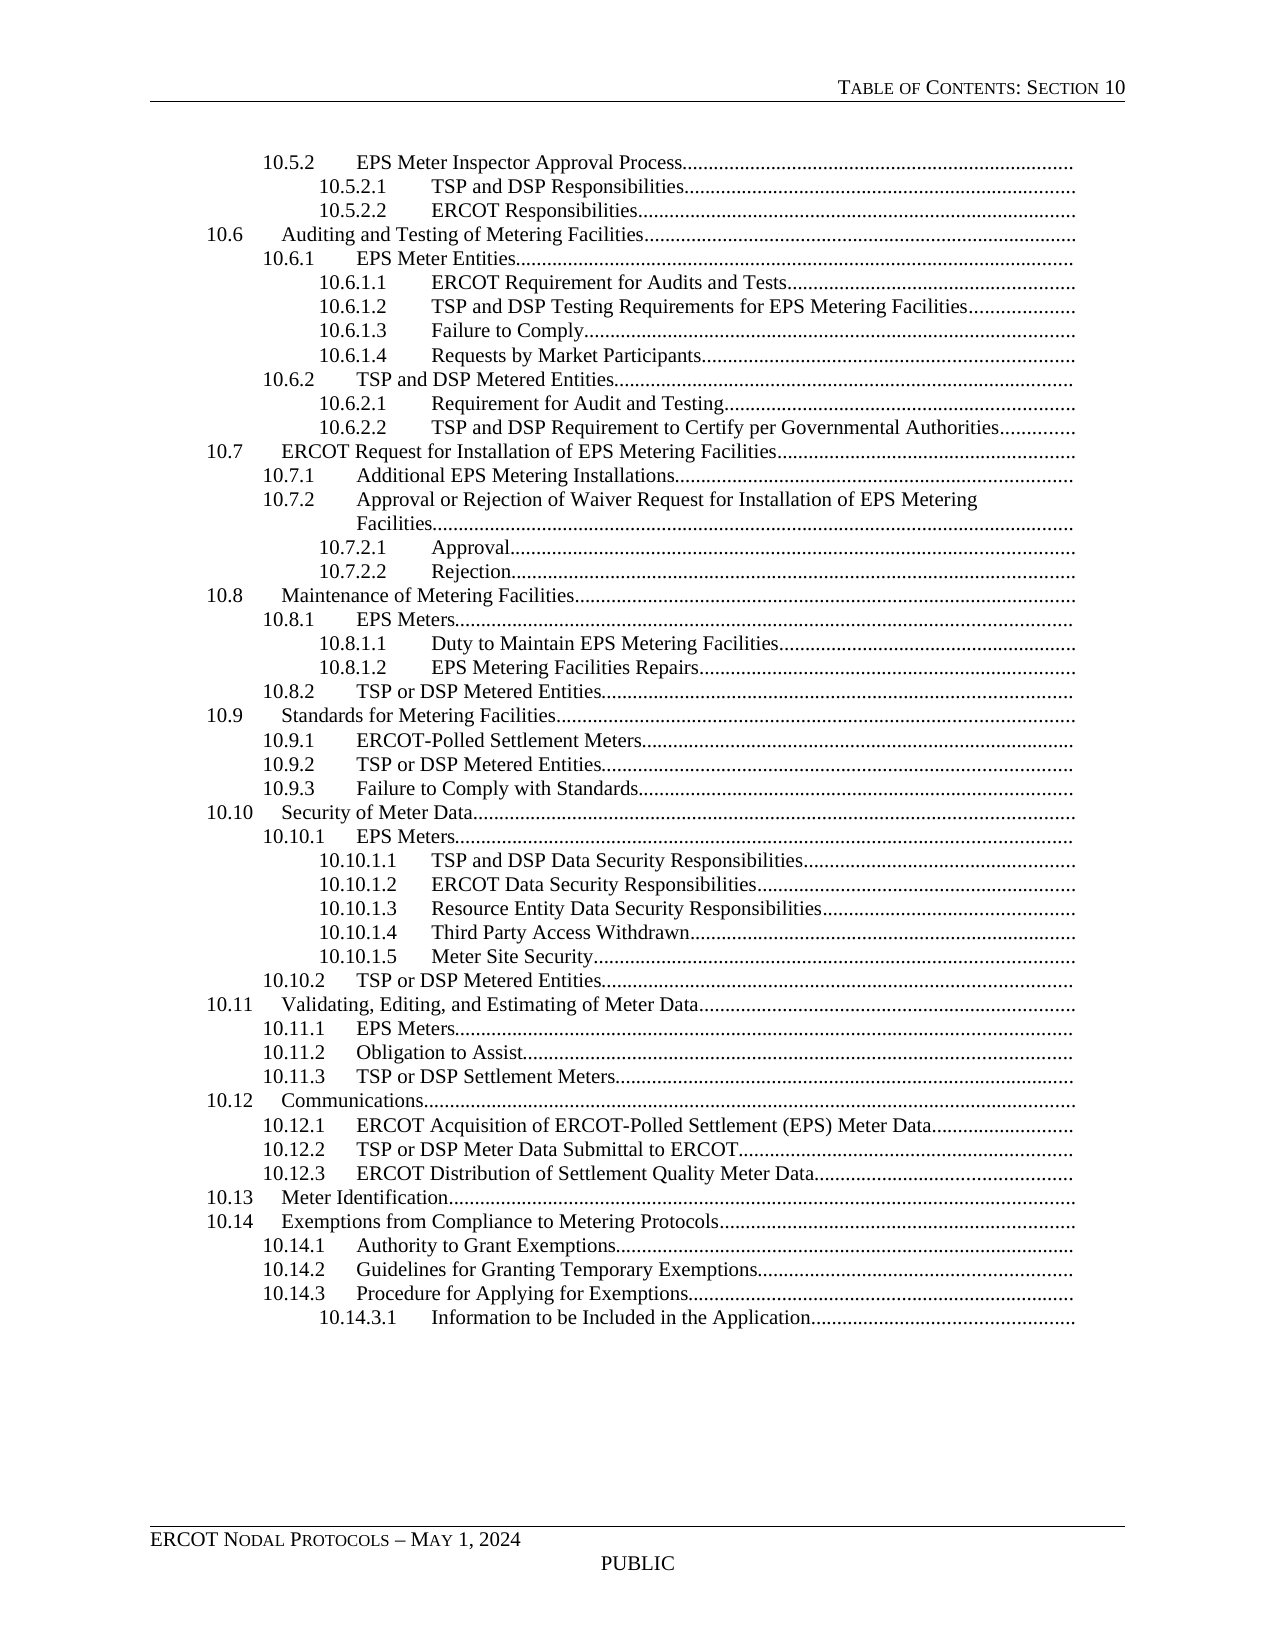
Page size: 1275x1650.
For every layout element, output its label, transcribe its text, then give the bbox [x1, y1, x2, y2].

text 10.10 Security of Meter Data 10-30 [206, 800, 1050, 824]
text 10.6.1.3 Failure to Comply 10-25 [319, 318, 1050, 342]
text 10.11 Validating, Editing, and Estimating of Meter Data 10-32 [206, 992, 1050, 1016]
text 10.12 Communications 10-33 [206, 1088, 1050, 1112]
text 10.13 Meter Identification 10-34 [206, 1185, 1050, 1209]
text 10.12.3 ERCOT Distribution of Settlement Quality Meter Data 10-33 [262, 1161, 1050, 1185]
text 10.9.3 Failure to Comply with Standards 10-30 [262, 776, 1050, 800]
text 10.9.2 TSP or DSP Metered Entities 10-29 [262, 752, 1050, 776]
text 10.8.2 TSP or DSP Metered Entities 10-28 [262, 679, 1050, 703]
text 10.6.1 EPS Meter Entities 10-24 [262, 246, 1050, 270]
text 10.10.1 EPS Meters 10-30 [262, 824, 1050, 848]
text 10.10.1.5 Meter Site Security 10-32 [319, 944, 1050, 968]
text 10.10.2 TSP or DSP Metered Entities 10-32 [262, 968, 1050, 992]
text 10.8.1.2 EPS Metering Facilities Repairs 10-27 [319, 655, 1050, 679]
text 10.8 Maintenance of Metering Facilities 10-27 [206, 583, 1050, 607]
text 10.7.2.2 Rejection 10-26 [319, 559, 1050, 583]
text 10.5.2.1 TSP and DSP Responsibilities 10-23 [319, 174, 1050, 198]
text 10.14.3 Procedure for Applying for Exemptions 10-35 [262, 1281, 1050, 1305]
text 10.5.2.2 ERCOT Responsibilities 10-23 [319, 198, 1050, 222]
text 10.11.3 TSP or DSP Settlement Meters 10-33 [262, 1064, 1050, 1088]
text 10.6.2 TSP and DSP Metered Entities 10-25 [262, 367, 1050, 391]
text 10.6.2.1 Requirement for Audit and Testing 10-25 [319, 391, 1050, 415]
text 10.8.1 EPS Meters 10-27 [262, 607, 1050, 631]
text 10.6.2.2 TSP and DSP Requirement to Certify per Governmental Authorities 10-25 [319, 415, 1050, 439]
text 10.10.1.3 Resource Entity Data Security Responsibilities 10-31 [319, 896, 1050, 920]
text 10.6.1.4 Requests by Market Participants 10-25 [319, 342, 1050, 367]
text 10.10.1.4 Third Party Access Withdrawn 10-31 [319, 920, 1050, 944]
text 10.7.2.1 Approval 10-26 [319, 535, 1050, 559]
text 10.9.1 ERCOT-Polled Settlement Meters 10-28 [262, 727, 1050, 752]
text 10.6 Auditing and Testing of Metering Facilities 10-24 [206, 222, 1050, 246]
text 10.7 ERCOT Request for Installation of EPS Metering Facilities 10-26 [206, 439, 1050, 463]
text 10.9 Standards for Metering Facilities 10-28 [206, 703, 1050, 727]
text 10.14.1 Authority to Grant Exemptions 10-34 [262, 1233, 1050, 1257]
text 10.11.1 EPS Meters 10-32 [262, 1016, 1050, 1040]
text 10.11.2 Obligation to Assist 10-32 [262, 1040, 1050, 1064]
text 10.10.1.2 ERCOT Data Security Responsibilities 10-31 [319, 872, 1050, 896]
text 10.12.2 TSP or DSP Meter Data Submittal to ERCOT 10-33 [262, 1137, 1050, 1161]
text 10.14 Exemptions from Compliance to Metering Protocols 10-34 [206, 1209, 1050, 1233]
text 10.14.3.1 Information to be Included in the Application 10-35 [319, 1305, 1050, 1329]
text 10.7.1 Additional EPS Metering Installations 10-26 [262, 463, 1050, 487]
text 10.5.2 EPS Meter Inspector Approval Process 10-23 [262, 150, 1050, 174]
text 10.12.1 ERCOT Acquisition of ERCOT-Polled Settlement (EPS) Meter Data 10-33 [262, 1112, 1050, 1137]
text 10.8.1.1 Duty to Maintain EPS Metering Facilities 10-27 [319, 631, 1050, 655]
text 10.6.1.2 TSP and DSP Testing Requirements for EPS Metering Facilities 10-24 [319, 294, 1050, 318]
text 10.6.1.1 ERCOT Requirement for Audits and Tests 10-24 [319, 270, 1050, 294]
text 10.10.1.1 TSP and DSP Data Security Responsibilities 10-31 [319, 848, 1050, 872]
text 10.7.2 Approval or Rejection of Waiver Request for Installation of EPS Metering Facilities 10-26 [262, 487, 1050, 535]
text 10.14.2 Guidelines for Granting Temporary Exemptions 10-34 [262, 1257, 1050, 1281]
